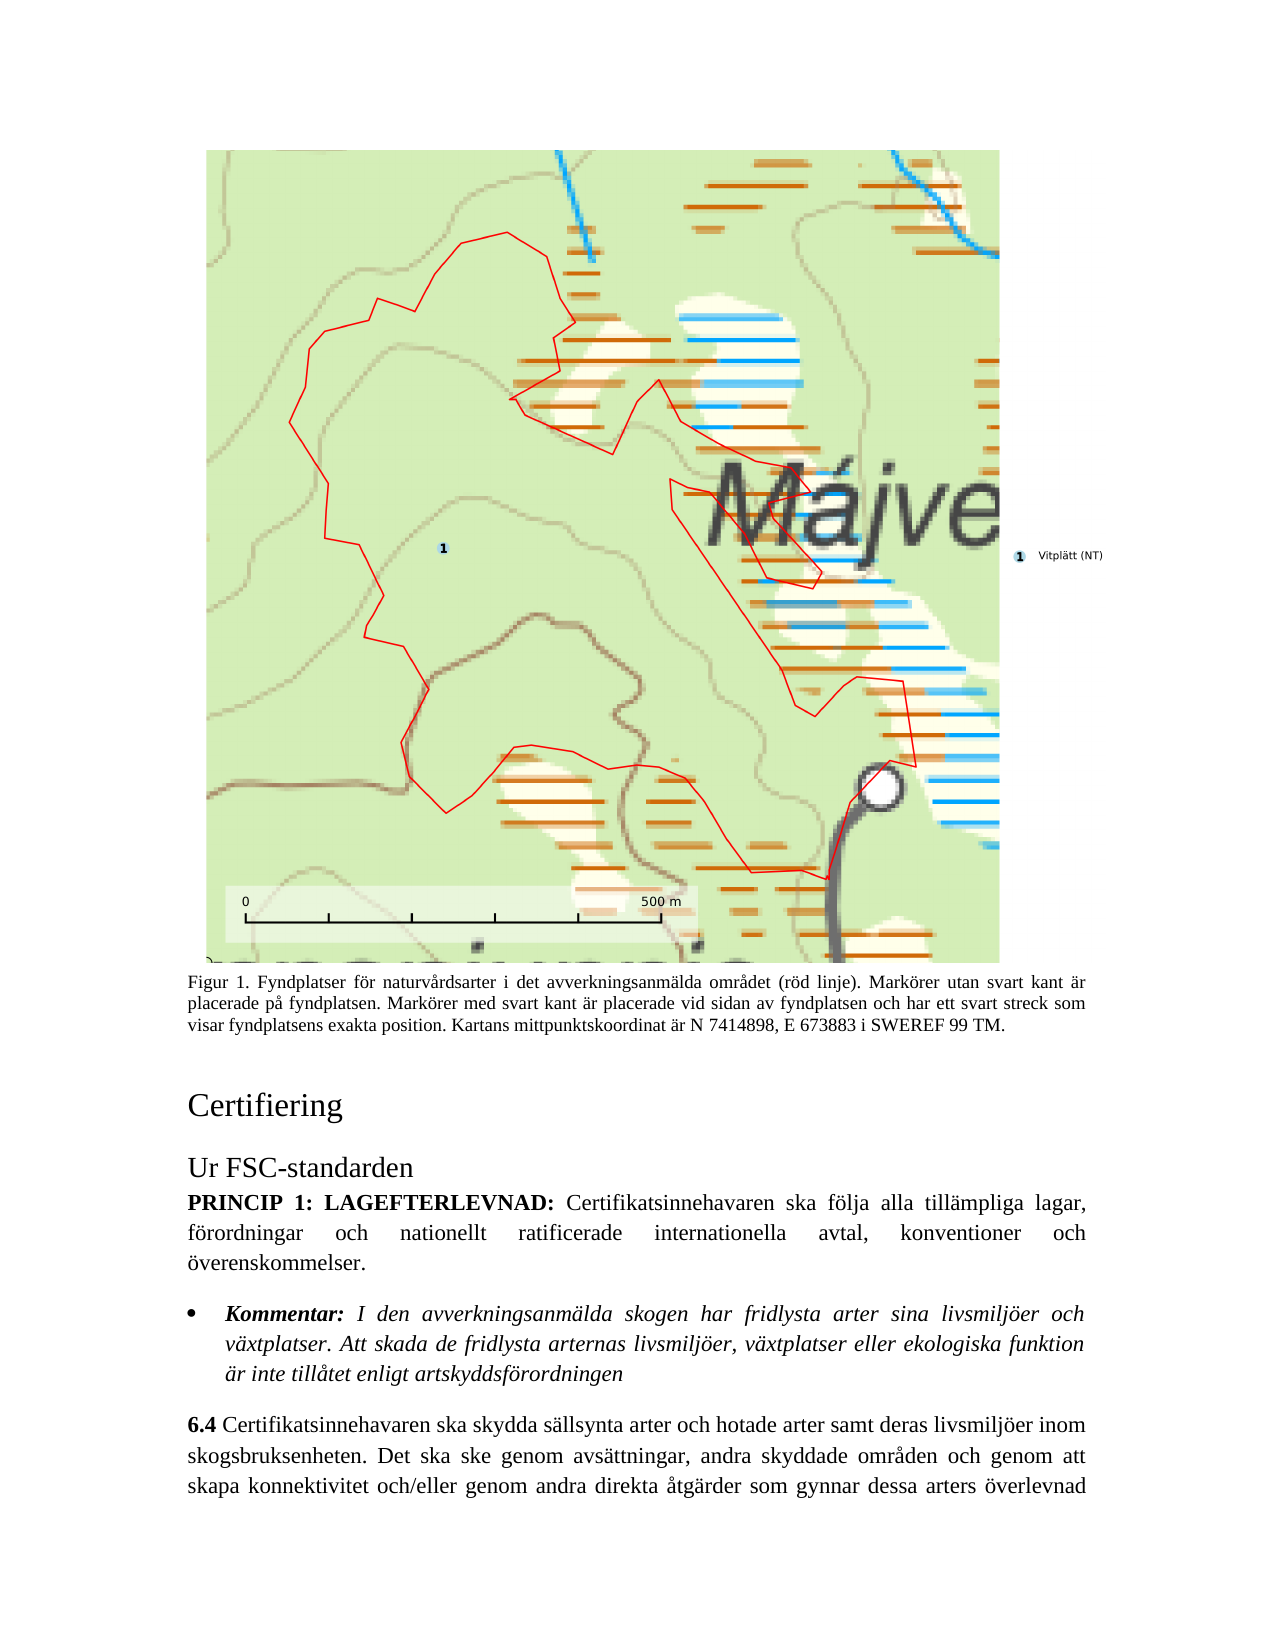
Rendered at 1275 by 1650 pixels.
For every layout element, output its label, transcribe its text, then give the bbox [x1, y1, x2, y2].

text Figur 1. Fyndplatser för naturvårdsarter i det avverkningsanmälda området (röd linje). Markörer utan svart kant är placerade på fyndplatsen. Markörer med svart kant är placerade vid sidan av fyndplatsen och har ett svart streck som visar fyndplatsens exakta position. Kartans mittpunktskoordinat är N 7414898, E 673883 i SWEREF 99 TM. [187, 971, 1087, 1035]
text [187, 1412, 1087, 1498]
subtitle Ur FSC-standarden [187, 1150, 1087, 1184]
subtitle Certifiering [187, 1085, 1087, 1123]
picture [206, 150, 1107, 963]
text PRINCIP 1: LAGEFTERLEVNAD: Certifikatsinnehavaren ska följa alla tillämpliga lagar, förordningar och nationellt ratificerade internationella avtal, konventioner och överenskommelser. [187, 1189, 1087, 1275]
list Kommentar: I den avverkningsanmälda skogen har fridlysta arter sina livsmiljöer och växtplatser. Att skada de fridlysta arternas livsmiljöer, växtplatser eller ekologiska funktion är inte tillåtet enligt artskyddsförordningen [187, 1300, 1087, 1387]
